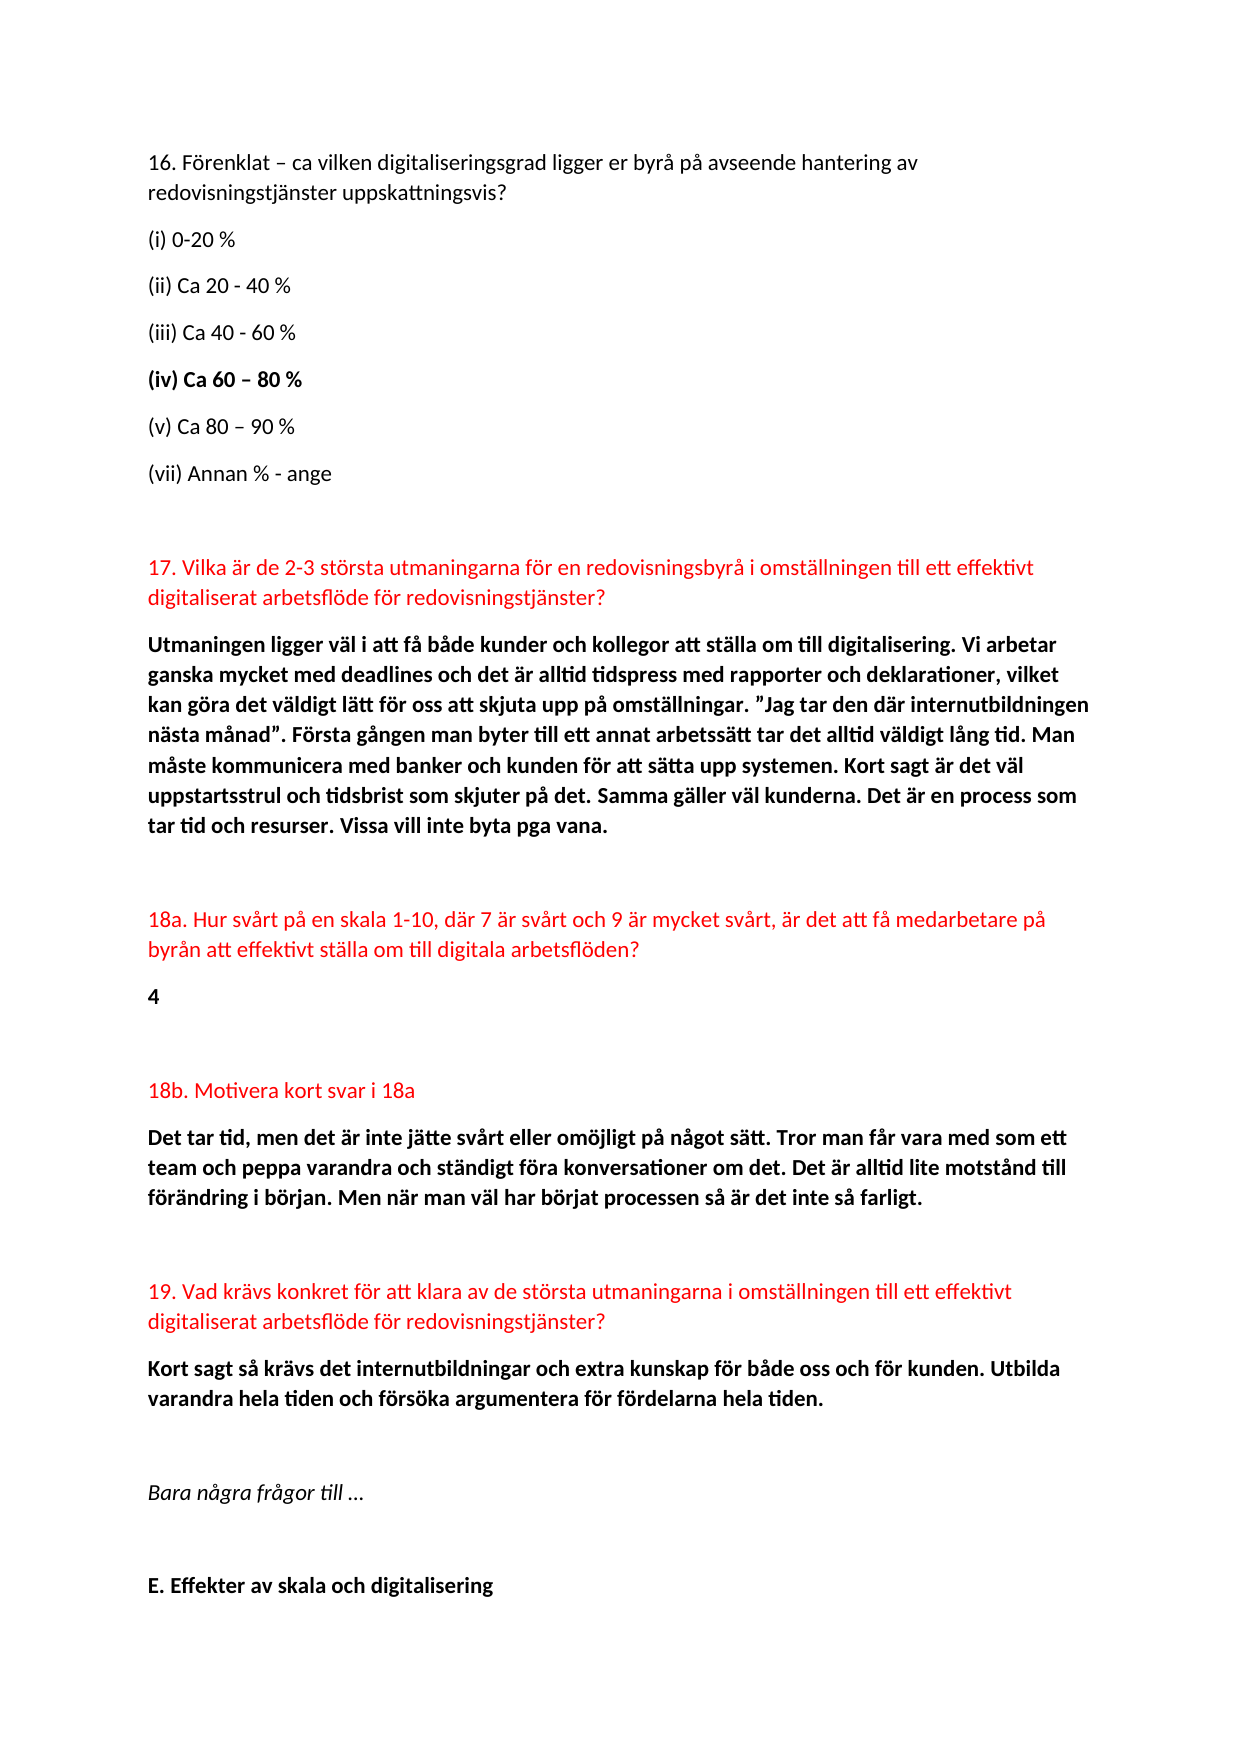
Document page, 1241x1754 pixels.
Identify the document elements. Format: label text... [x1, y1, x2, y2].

text (v) Ca 80 – 90 % [148, 412, 1093, 440]
text (i) 0-20 % [148, 225, 1093, 253]
text (iii) Ca 40 - 60 % [148, 318, 1093, 346]
text Det tar tid, men det är inte jätte svårt eller omöjligt på något sätt. Tror man får vara med som ett team och peppa varandra och ständigt föra konversationer om det. Det är alltid lite motstånd till förändring i början. Men när man väl har börjat processen så är det inte så farligt. [148, 1123, 1093, 1211]
text 16. Förenklat – ca vilken digitaliseringsgrad ligger er byrå på avseende hantering av redovisningstjänster uppskattningsvis? [148, 148, 1093, 206]
text Kort sagt så krävs det internutbildningar och extra kunskap för både oss och för kunden. Utbilda varandra hela tiden och försöka argumentera för fördelarna hela tiden. [148, 1354, 1093, 1412]
text E. Effekter av skala och digitalisering [148, 1572, 1093, 1599]
text 18b. Motivera kort svar i 18a [148, 1076, 1093, 1104]
text 18a. Hur svårt på en skala 1-10, där 7 är svårt och 9 är mycket svårt, är det att få medarbetare på byrån att effektivt ställa om till digitala arbetsflöden? [148, 905, 1093, 963]
text (vii) Annan % - ange [148, 459, 1093, 487]
text 17. Vilka är de 2-3 största utmaningarna för en redovisningsbyrå i omställningen till ett effektivt digitaliserat arbetsflöde för redovisningstjänster? [148, 553, 1093, 611]
text (ii) Ca 20 - 40 % [148, 272, 1093, 299]
text 19. Vad krävs konkret för att klara av de största utmaningarna i omställningen till ett effektivt digitaliserat arbetsflöde för redovisningstjänster? [148, 1277, 1093, 1335]
text 4 [148, 982, 1093, 1010]
text Utmaningen ligger väl i att få både kunder och kollegor att ställa om till digitalisering. Vi arbetar ganska mycket med deadlines och det är alltid tidspress med rapporter och deklarationer, vilket kan göra det väldigt lätt för oss att skjuta upp på omställningar. ”Jag tar den där internutbildningen nästa månad”. Första gången man byter till ett annat arbetssätt tar det alltid väldigt lång tid. Man måste kommunicera med banker och kunden för att sätta upp systemen. Kort sagt är det väl uppstartsstrul och tidsbrist som skjuter på det. Samma gäller väl kunderna. Det är en process som tar tid och resurser. Vissa vill inte byta pga vana. [148, 630, 1093, 839]
text Bara några frågor till … [148, 1478, 1093, 1506]
text (iv) Ca 60 – 80 % [148, 365, 1093, 393]
